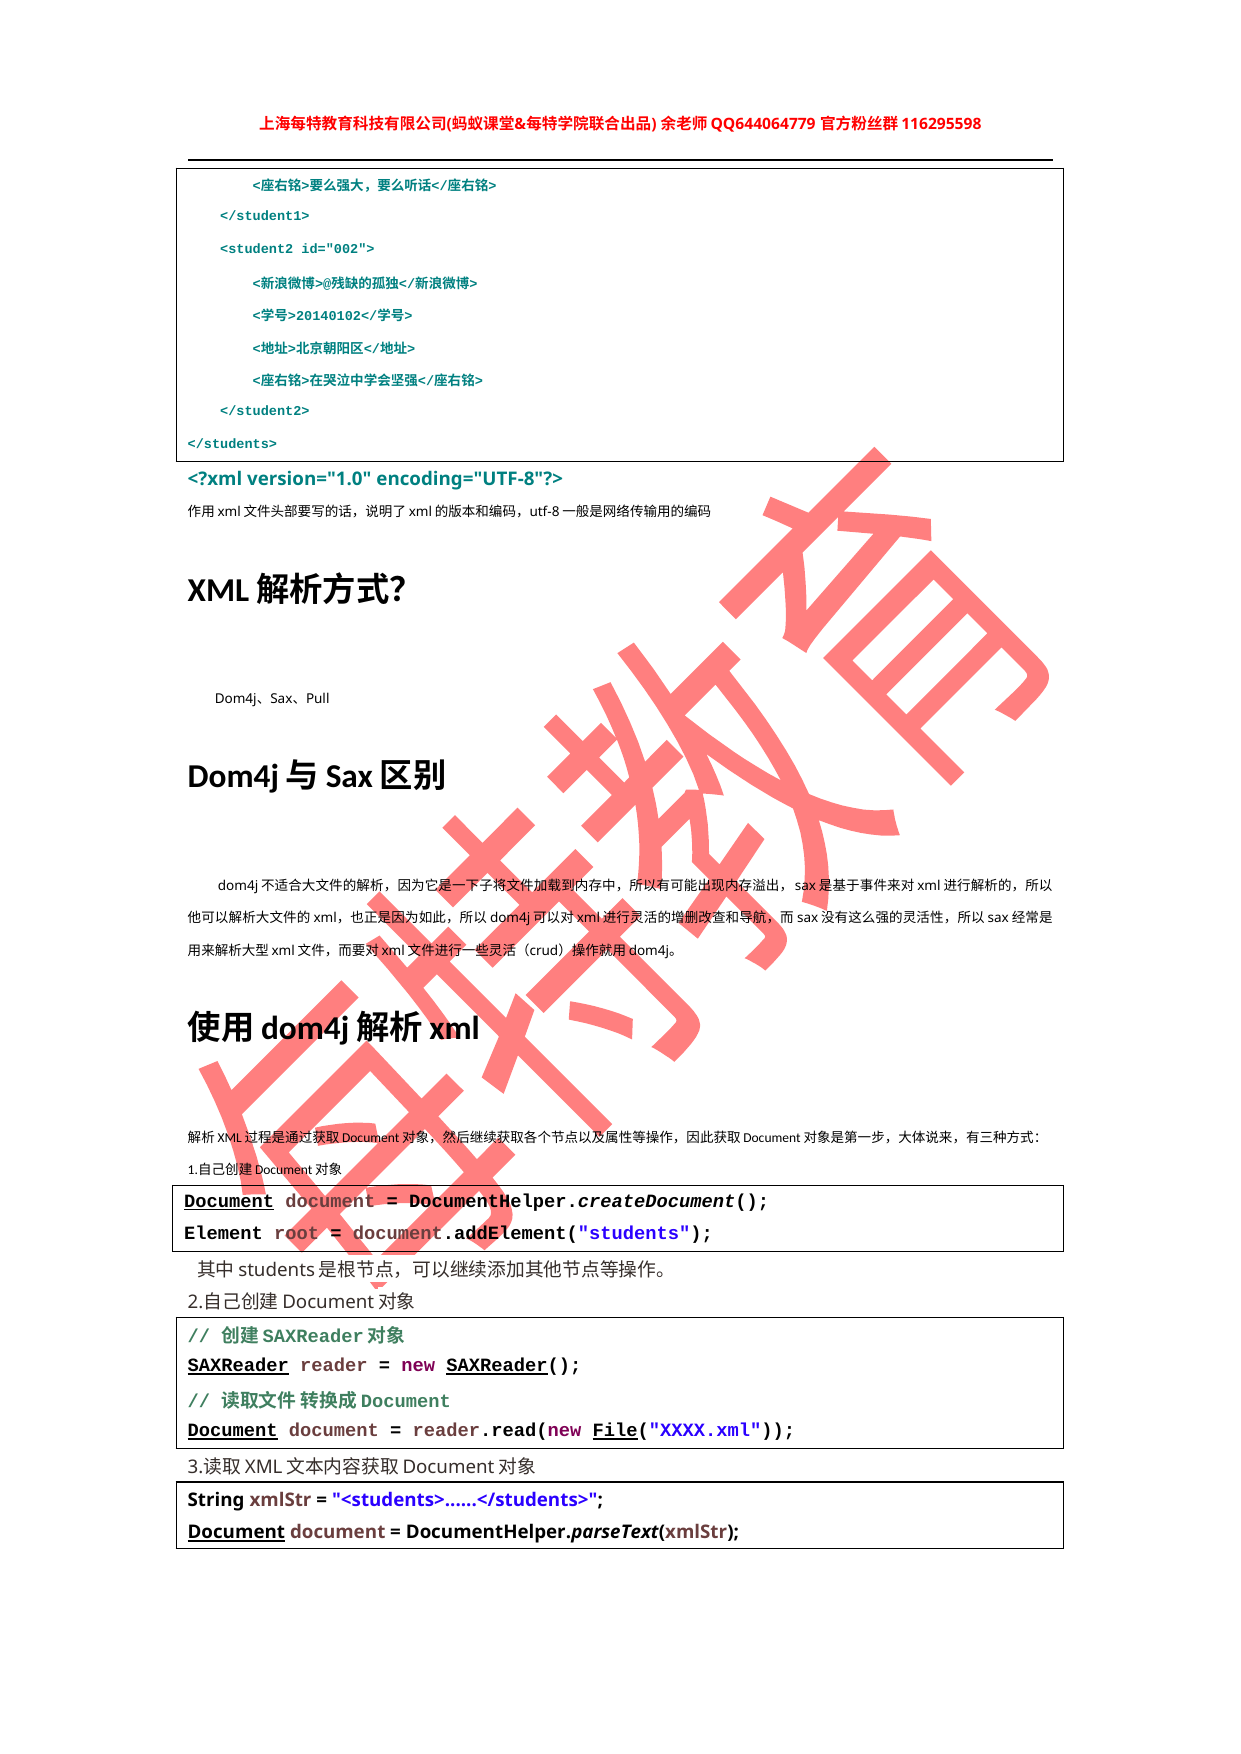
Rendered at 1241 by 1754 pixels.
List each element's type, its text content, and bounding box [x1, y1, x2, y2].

text 其中students是根节点，可以继续添加其他节点等操作。 [187, 1252, 1053, 1284]
subtitle 使用dom4j解析xml [187, 993, 1053, 1058]
subtitle Dom4j与Sax区别 [187, 741, 1053, 806]
text Dom4j、Sax、Pull [187, 681, 1053, 714]
text 1.自己创建Document对象 [187, 1152, 1053, 1185]
text 解析XML过程是通过获取Document对象，然后继续获取各个节点以及属性等操作，因此获取Document对象是第一步，大体说来，有三种方式： [187, 1120, 1053, 1152]
text <?xml version="1.0" encoding="UTF-8"?> [187, 462, 1053, 494]
text 3.读取XML文本内容获取Document对象 [187, 1449, 1053, 1481]
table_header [177, 169, 1063, 461]
table_header Document document = DocumentHelper.createDocument(); Element root = document.addElement("students"); [173, 1186, 1063, 1251]
subtitle XML解析方式？ [187, 554, 1053, 619]
text 作用xml文件头部要写的话，说明了xml的版本和编码，utf-8一般是网络传输用的编码 [187, 494, 1053, 527]
table_header // 创建SAXReader对象 SAXReader reader = new SAXReader(); // 读取文件 转换成Document Document document = reader.read(new File("XXXX.xml")); [177, 1318, 1063, 1448]
table_header String xmlStr = "<students>......</students>"; Document document = DocumentHelper.parseText(xmlStr); [177, 1483, 1063, 1547]
text dom4j不适合大文件的解析，因为它是一下子将文件加载到内存中，所以有可能出现内存溢出，sax是基于事件来对xml进行解析的，所以他可以解析大文件的xml，也正是因为如此，所以dom4j可以对xml进行灵活的增删改查和导航，而sax没有这么强的灵活性，所以sax经常是用来解析大型xml文件，而要对xml文件进行一些灵活（crud）操作就用dom4j。 [187, 868, 1053, 966]
text 2.自己创建Document对象 [187, 1284, 1053, 1317]
